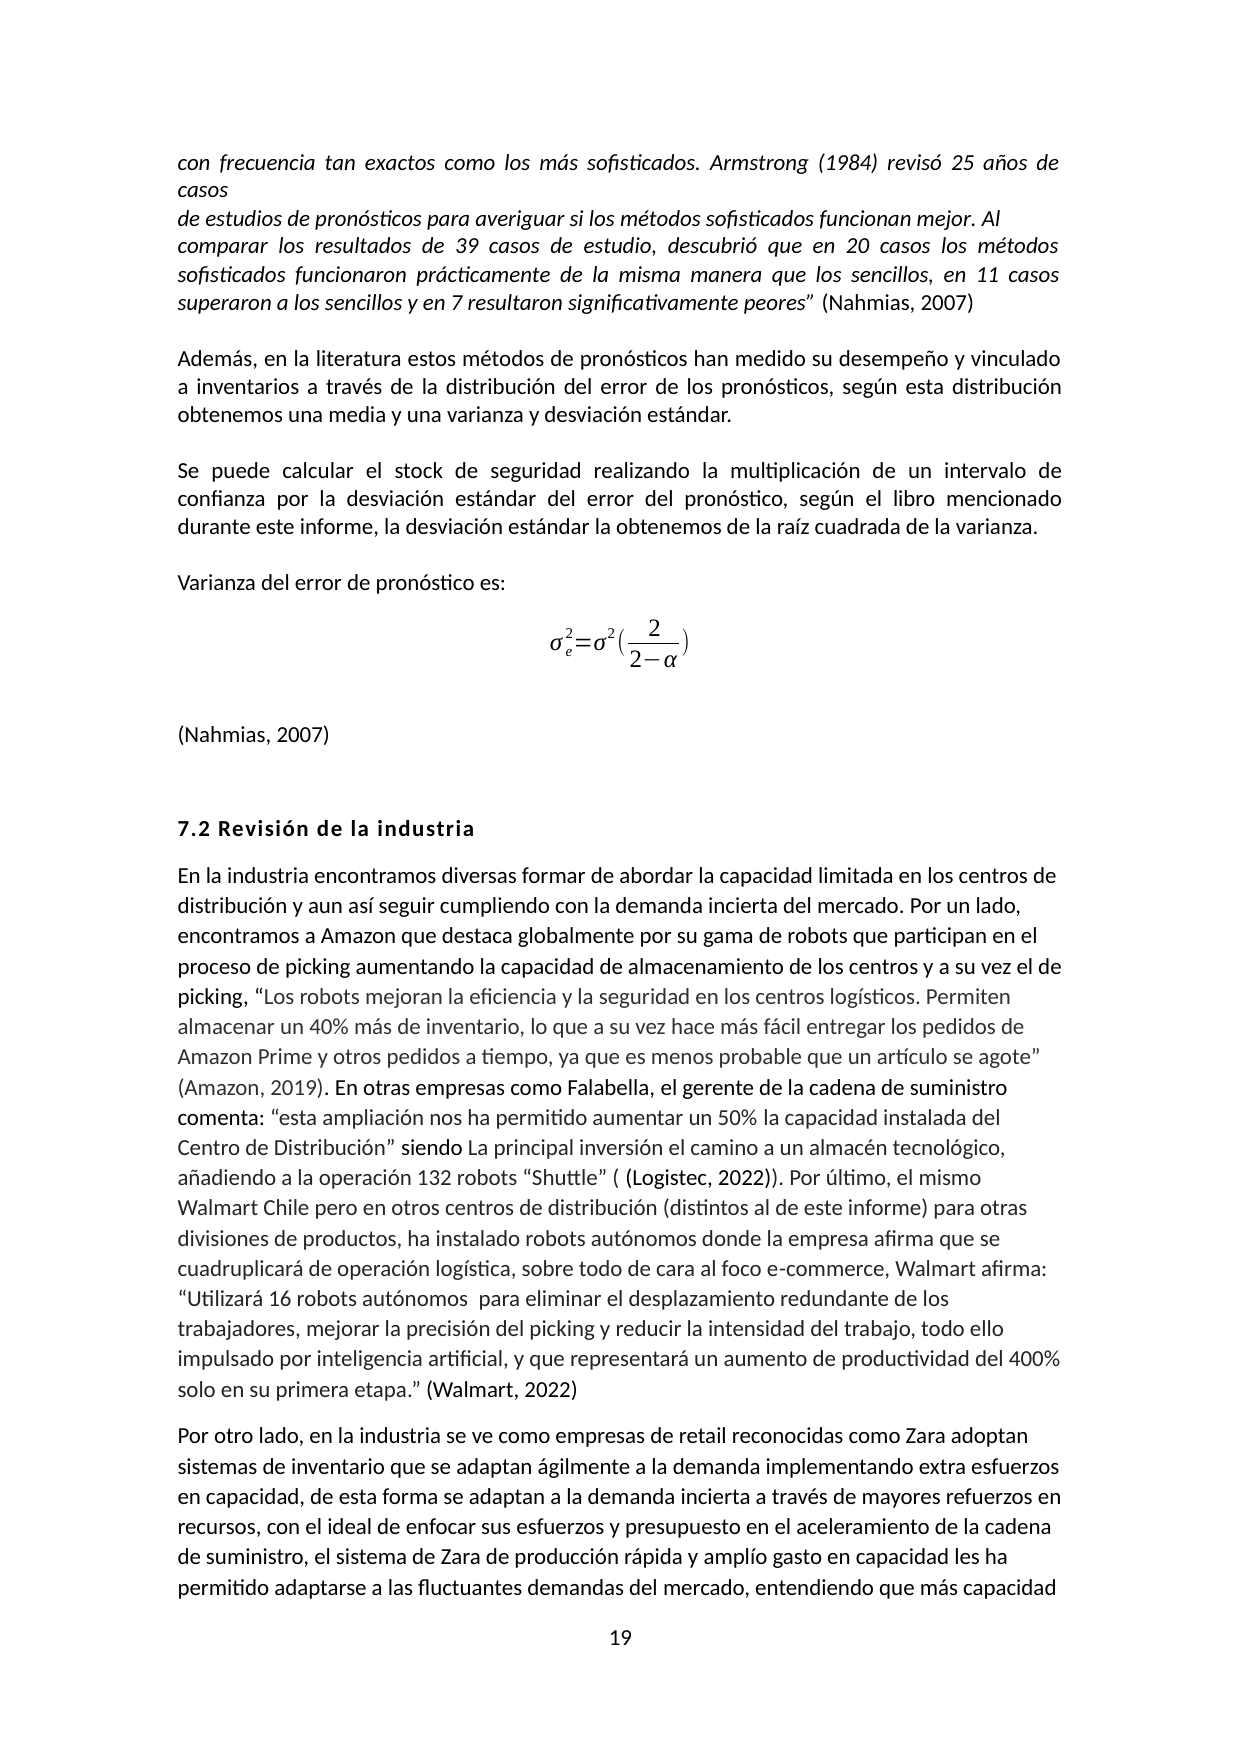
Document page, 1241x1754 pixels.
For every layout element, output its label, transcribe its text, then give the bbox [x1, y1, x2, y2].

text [177, 1422, 1063, 1601]
text Además, en la literatura estos métodos de pronósticos han medido su desempeño y vinculado a inventarios a través de la distribución del error de los pronósticos, según esta distribución obtenemos una media y una varianza y desviación estándar. [177, 344, 1063, 428]
text En la industria encontramos diversas formar de abordar la capacidad limitada en los centros de distribución y aun así seguir cumpliendo con la demanda incierta del mercado. Por un lado, encontramos a Amazon que destaca globalmente por su gama de robots que participan en el proceso de picking aumentando la capacidad de almacenamiento de los centros y a su vez el de picking, “Los robots mejoran la eficiencia y la seguridad en los centros logísticos. Permiten almacenar un 40% más de inventario, lo que a su vez hace más fácil entregar los pedidos de Amazon Prime y otros pedidos a tiempo, ya que es menos probable que un artículo se agote” (Amazon, 2019). En otras empresas como Falabella, el gerente de la cadena de suministro comenta: “esta ampliación nos ha permitido aumentar un 50% la capacidad instalada del Centro de Distribución” siendo La principal inversión el camino a un almacén tecnológico, añadiendo a la operación 132 robots “Shuttle” (). Por último, el mismo Walmart Chile pero en otros centros de distribución (distintos al de este informe) para otras divisiones de productos, ha instalado robots autónomos donde la empresa afirma que se cuadruplicará de operación logística, sobre todo de cara al foco e-commerce, Walmart afirma: “Utilizará 16 robots autónomos para eliminar el desplazamiento redundante de los trabajadores, mejorar la precisión del picking y reducir la intensidad del trabajo, todo ello impulsado por inteligencia artificial, y que representará un aumento de productividad del 400% solo en su primera etapa.” [177, 861, 1063, 1403]
text de estudios de pronósticos para averiguar si los métodos sofisticados funcionan mejor. Al [177, 204, 1063, 232]
text comparar los resultados de 39 casos de estudio, descubrió que en 20 casos los métodos sofisticados funcionaron prácticamente de la misma manera que los sencillos, en 11 casos superaron a los sencillos y en 7 resultaron significativamente peores” [177, 232, 1063, 316]
text con frecuencia tan exactos como los más sofisticados. Armstrong (1984) revisó 25 años de casos [177, 148, 1063, 204]
text Se puede calcular el stock de seguridad realizando la multiplicación de un intervalo de confianza por la desviación estándar del error del pronóstico, según el libro mencionado durante este informe, la desviación estándar la obtenemos de la raíz cuadrada de la varianza. [177, 456, 1063, 540]
text Varianza del error de pronóstico es: [177, 568, 1063, 596]
subtitle 7.2 Revisión de la industria [177, 814, 1063, 842]
